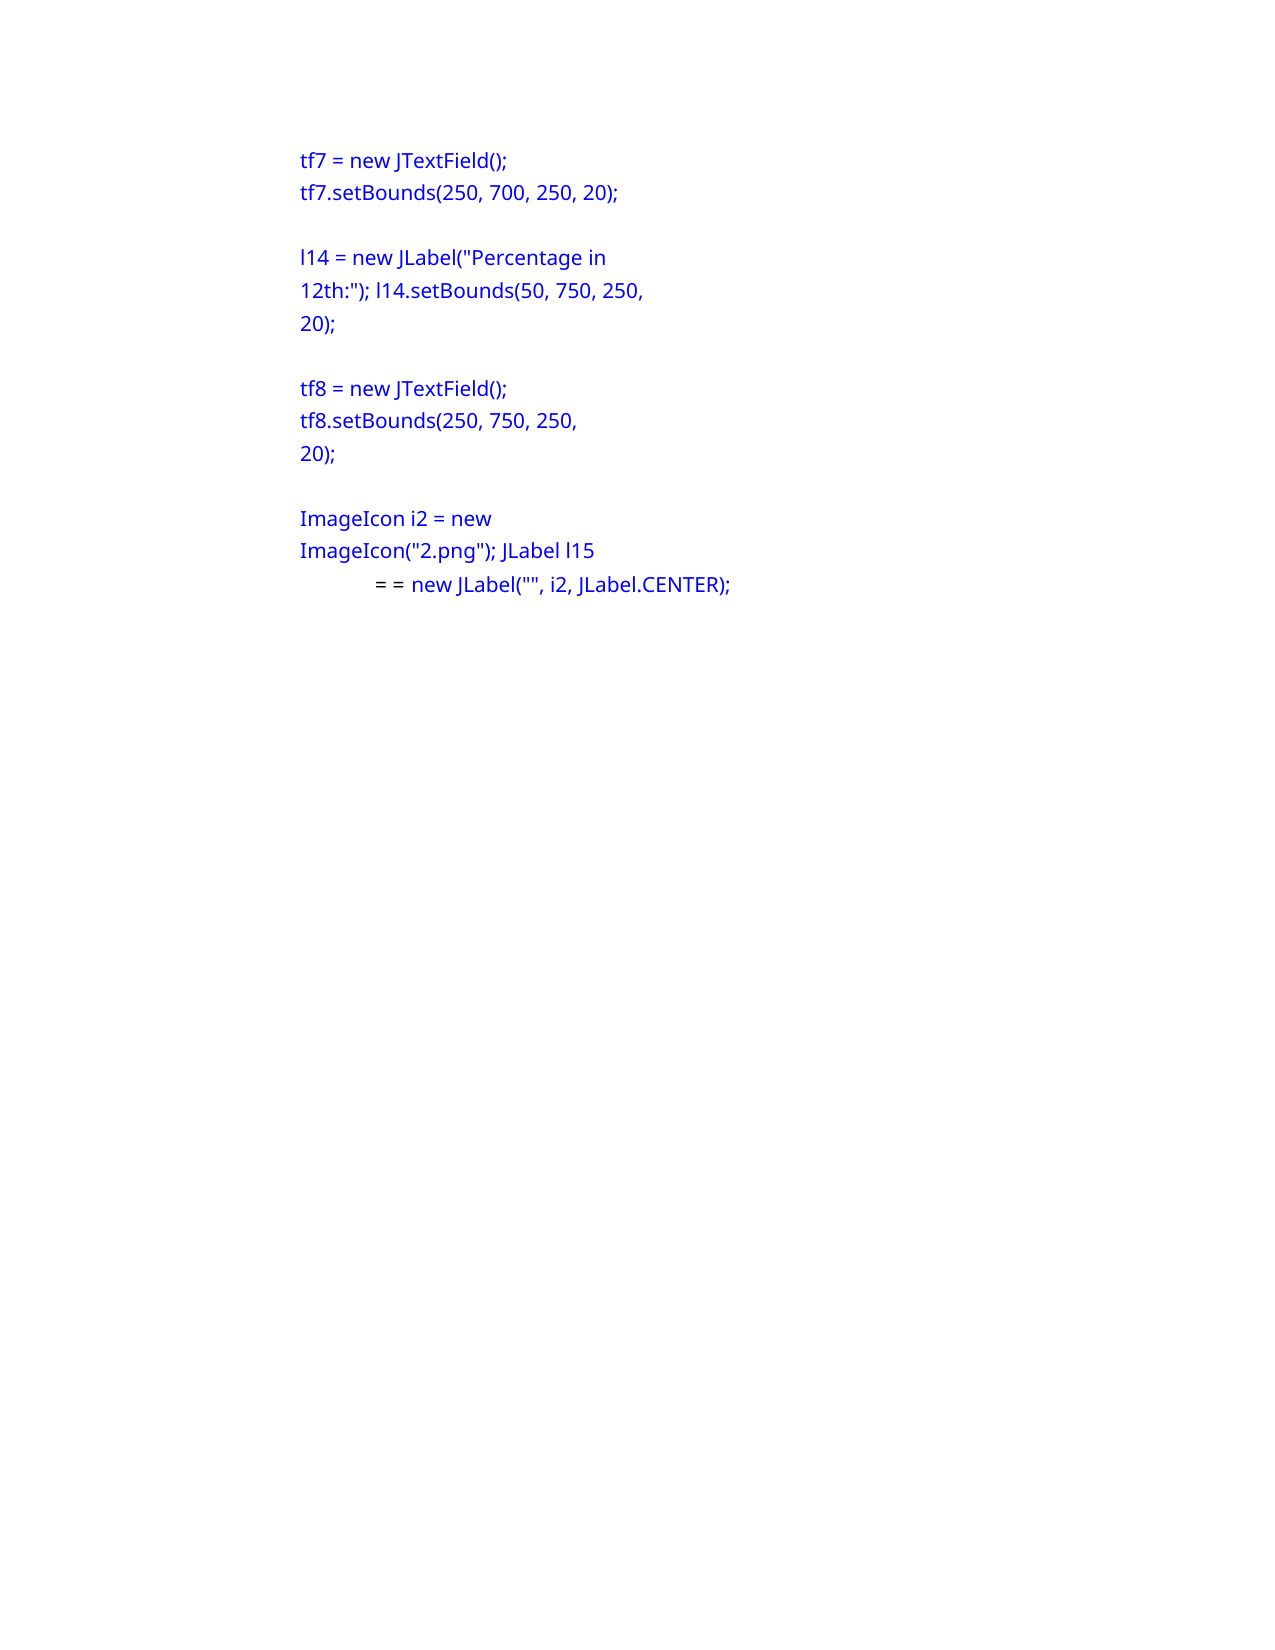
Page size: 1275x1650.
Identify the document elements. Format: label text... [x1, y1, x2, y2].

text l14 = new JLabel("Percentage in 12th:"); l14.setBounds(50, 750, 250, 20); [300, 243, 672, 337]
text tf7 = new JTextField(); tf7.setBounds(250, 700, 250, 20); [300, 146, 631, 207]
text tf8 = new JTextField(); tf8.setBounds(250, 750, 250, 20); [300, 374, 609, 467]
text = = new JLabel("", i2, JLabel.CENTER); [375, 570, 1137, 598]
text ImageIcon i2 = new ImageIcon("2.png"); JLabel l15 [300, 504, 673, 565]
